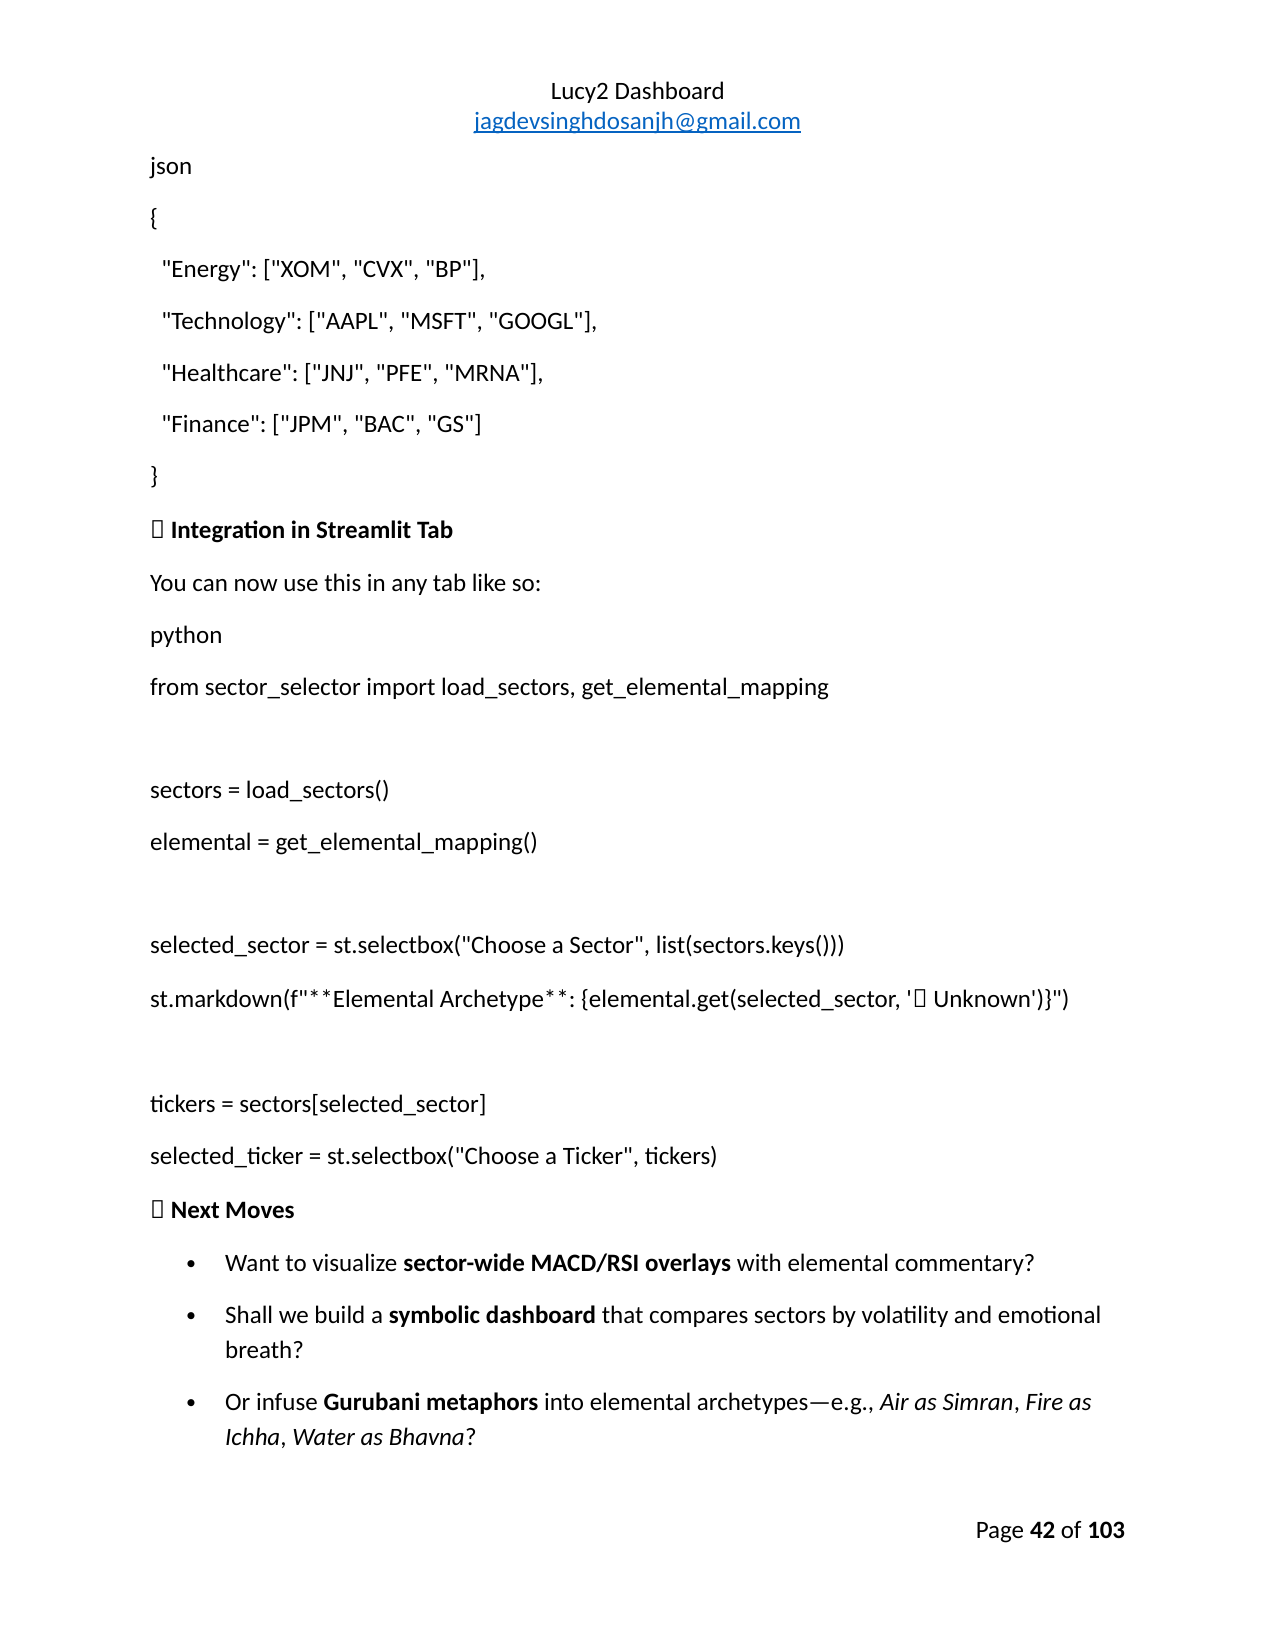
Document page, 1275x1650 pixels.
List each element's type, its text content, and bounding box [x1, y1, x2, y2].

text selected_ticker = st.selectbox("Choose a Ticker", tickers) [150, 1140, 1125, 1171]
text selected_sector = st.selectbox("Choose a Sector", list(sectors.keys())) [150, 929, 1125, 960]
text "Energy": ["XOM", "CVX", "BP"], [150, 253, 1125, 284]
text You can now use this in any tab like so: [150, 567, 1125, 598]
list Want to visualize sector-wide MACD/RSI overlays with elemental commentary? [187, 1247, 1125, 1278]
text "Finance": ["JPM", "BAC", "GS"] [150, 408, 1125, 439]
text python [150, 619, 1125, 650]
text json [150, 150, 1125, 181]
text "Technology": ["AAPL", "MSFT", "GOOGL"], [150, 305, 1125, 336]
text 🧭 Next Moves [150, 1192, 1125, 1226]
text st.markdown(f"**Elemental Archetype**: {elemental.get(selected_sector, '🌀 Unknown')}") [150, 981, 1125, 1015]
text 🔗 Integration in Streamlit Tab [150, 512, 1125, 546]
text { [150, 202, 1125, 232]
text tickers = sectors[selected_sector] [150, 1088, 1125, 1119]
text from sector_selector import load_sectors, get_elemental_mapping [150, 671, 1125, 701]
text elemental = get_elemental_mapping() [150, 826, 1125, 856]
text } [150, 460, 1125, 491]
text sectors = load_sectors() [150, 774, 1125, 805]
list Shall we build a symbolic dashboard that compares sectors by volatility and emotional breath? [187, 1299, 1125, 1365]
list Or infuse Gurubani metaphors into elemental archetypes—e.g., Air as Simran, Fire as Ichha, Water as Bhavna? [187, 1386, 1125, 1451]
text "Healthcare": ["JNJ", "PFE", "MRNA"], [150, 357, 1125, 387]
